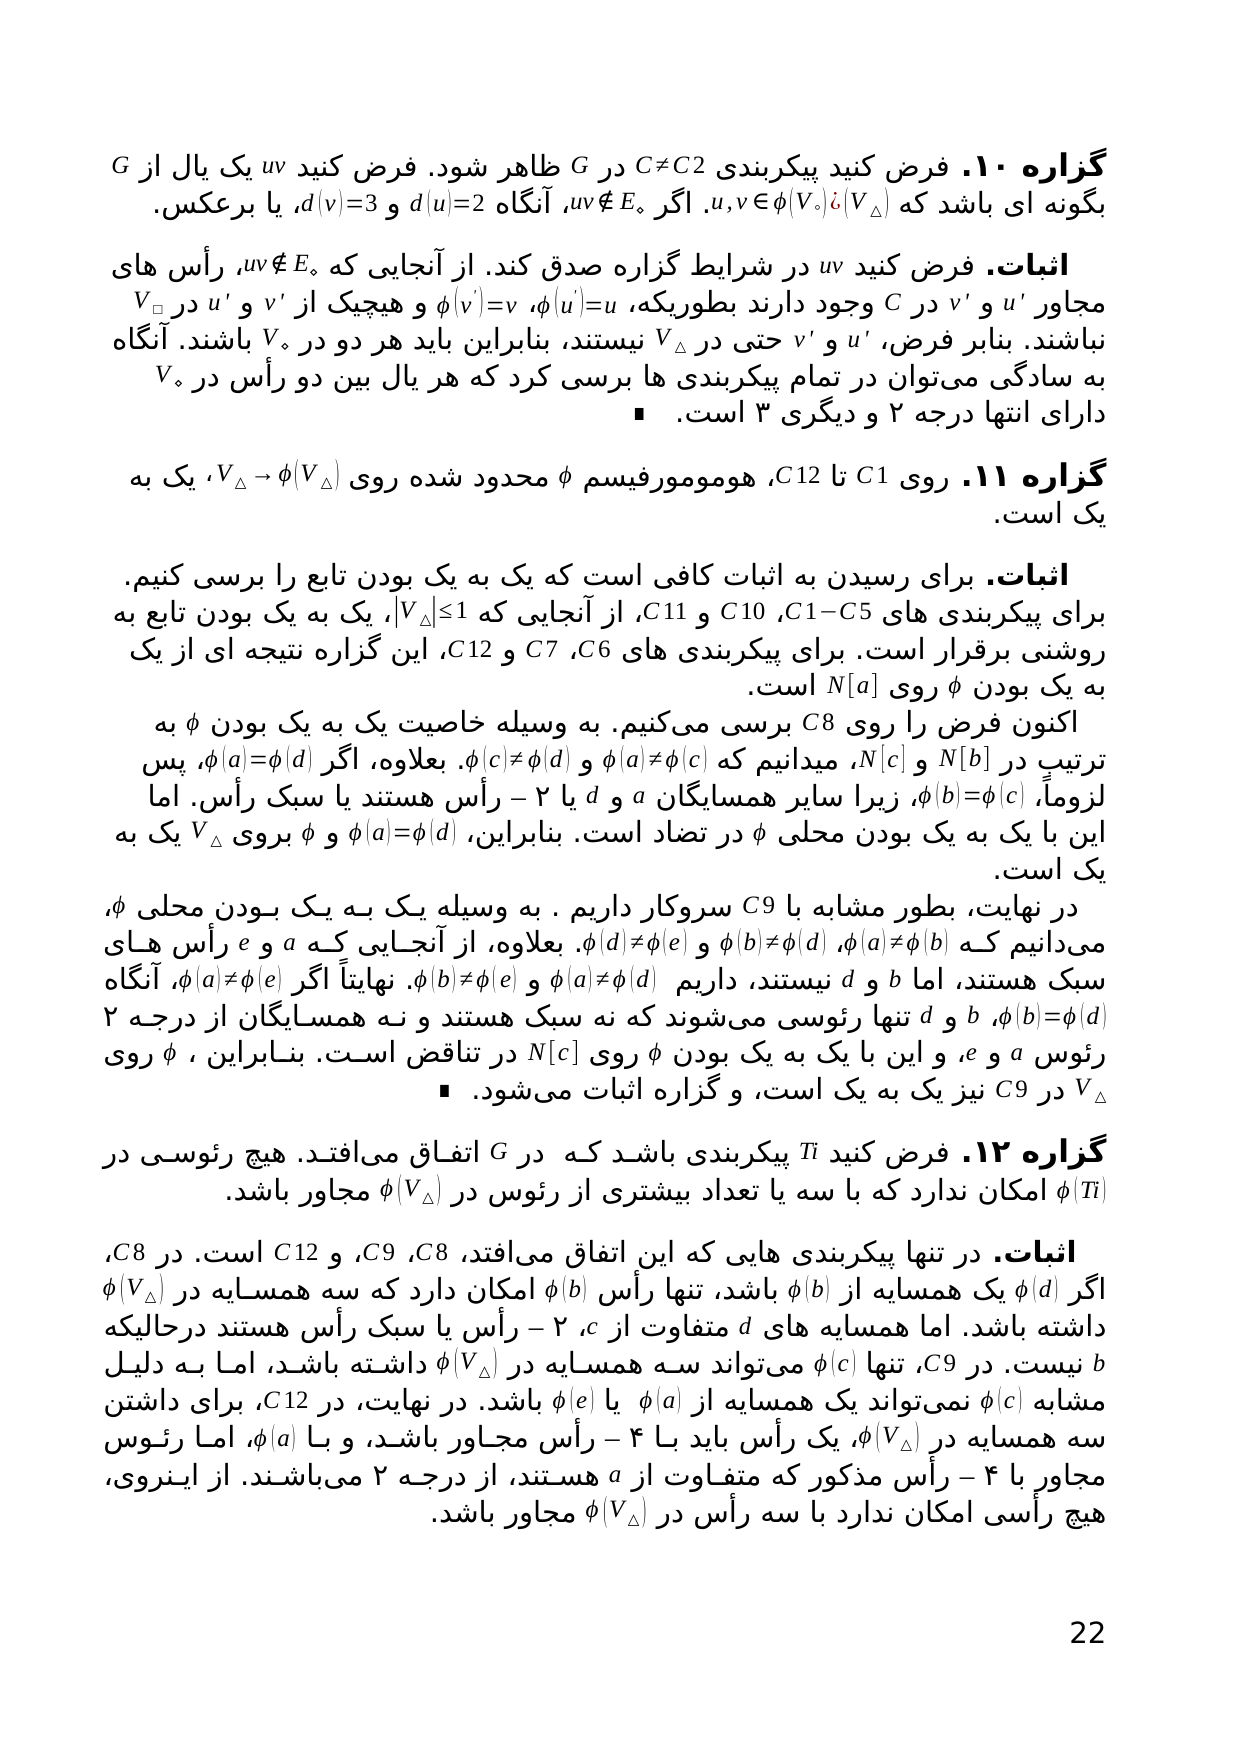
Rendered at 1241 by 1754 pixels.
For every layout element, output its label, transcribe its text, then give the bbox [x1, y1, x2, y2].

text اثبات. در تنها پیکربندی هایی که این اتفاق می‌افتد، ، ، و است. در ، اگر یک همسایه از باشد، تنها رأس امکان دارد که سه همسایه در داشته باشد. اما همسایه های متفاوت از ، ۲ – رأس یا سبک رأس هستند درحالیکه نیست. در ، تنها می‌تواند سه همسایه در داشته باشد، اما به دلیل مشابه نمی‌تواند یک همسایه از یا باشد. در نهایت، در ، برای داشتن سه همسایه در ، یک رأس باید با ۴ – رأس مجاور باشد، و با ، اما رئوس مجاور با ۴ – رأس مذکور که متفاوت از هستند، از درجه ۲ می‌باشند. از اینروی، هیچ رأسی امکان ندارد با سه رأس در مجاور باشد. [103, 1235, 1106, 1529]
text اثبات. فرض کنید در شرایط گزاره صدق کند. از آنجایی که ، رأس های مجاور و در وجود دارند بطوریکه، ، و هیچیک از و در نباشند. بنابر فرض، و حتی در نیستند، بنابراین باید هر دو در باشند. آنگاه به سادگی می‌توان در تمام پیکربندی ها برسی کرد که هر یال بین دو رأس در دارای انتها درجه ۲ و دیگری ۳ است. [103, 248, 1106, 429]
text اکنون فرض را روی برسی می‌کنیم. به وسیله خاصیت یک به یک بودن به ترتیب در و ، میدانیم که و . بعلاوه، اگر ، پس لزوماً، ، زیرا سایر همسایگان و یا ۲ – رأس هستند یا سبک رأس. اما این با یک به یک بودن محلی در تضاد است. بنابراین، و بروی یک به یک است. [103, 705, 1106, 886]
text در نهایت، بطور مشابه با سروکار داریم . به وسیله یک به یک بودن محلی ، می‌دانیم که ، و . بعلاوه، از آنجایی که و رأس های سبک هستند، اما و نیستند، داریم و . نهایتاً اگر ، آنگاه ، و تنها رئوسی می‌شوند که نه سبک هستند و نه همسایگان از درجه ۲ رئوس و ، و این با یک به یک بودن روی در تناقض است. بنابراین ، روی در نیز یک به یک است، و گزاره اثبات می‌شود. [103, 889, 1106, 1106]
text گزاره ۱۱. روی تا ، هومومورفیسم محدود شده روی یک به یک است. [103, 457, 1106, 530]
text اثبات. برای رسیدن به اثبات کافی است که یک به یک بودن تابع را برسی کنیم. برای پیکربندی های ، و ، از آنجایی که ، یک به یک بودن تابع به روشنی برقرار است. برای پیکربندی های ، و ، این گزاره نتیجه ای از یک به یک بودن روی است. [103, 558, 1106, 703]
text گزاره ۱۰. فرض کنید پیکربندی در ظاهر شود. فرض کنید یک یال از بگونه ای باشد که . اگر ، آنگاه و ، یا برعکس. [103, 147, 1106, 221]
text گزاره ۱۲. فرض کنید پیکربندی باشد که در اتفاق می‌افتد. هیچ رئوسی در امکان ندارد که با سه یا تعداد بیشتری از رئوس در مجاور باشد. [103, 1134, 1106, 1208]
